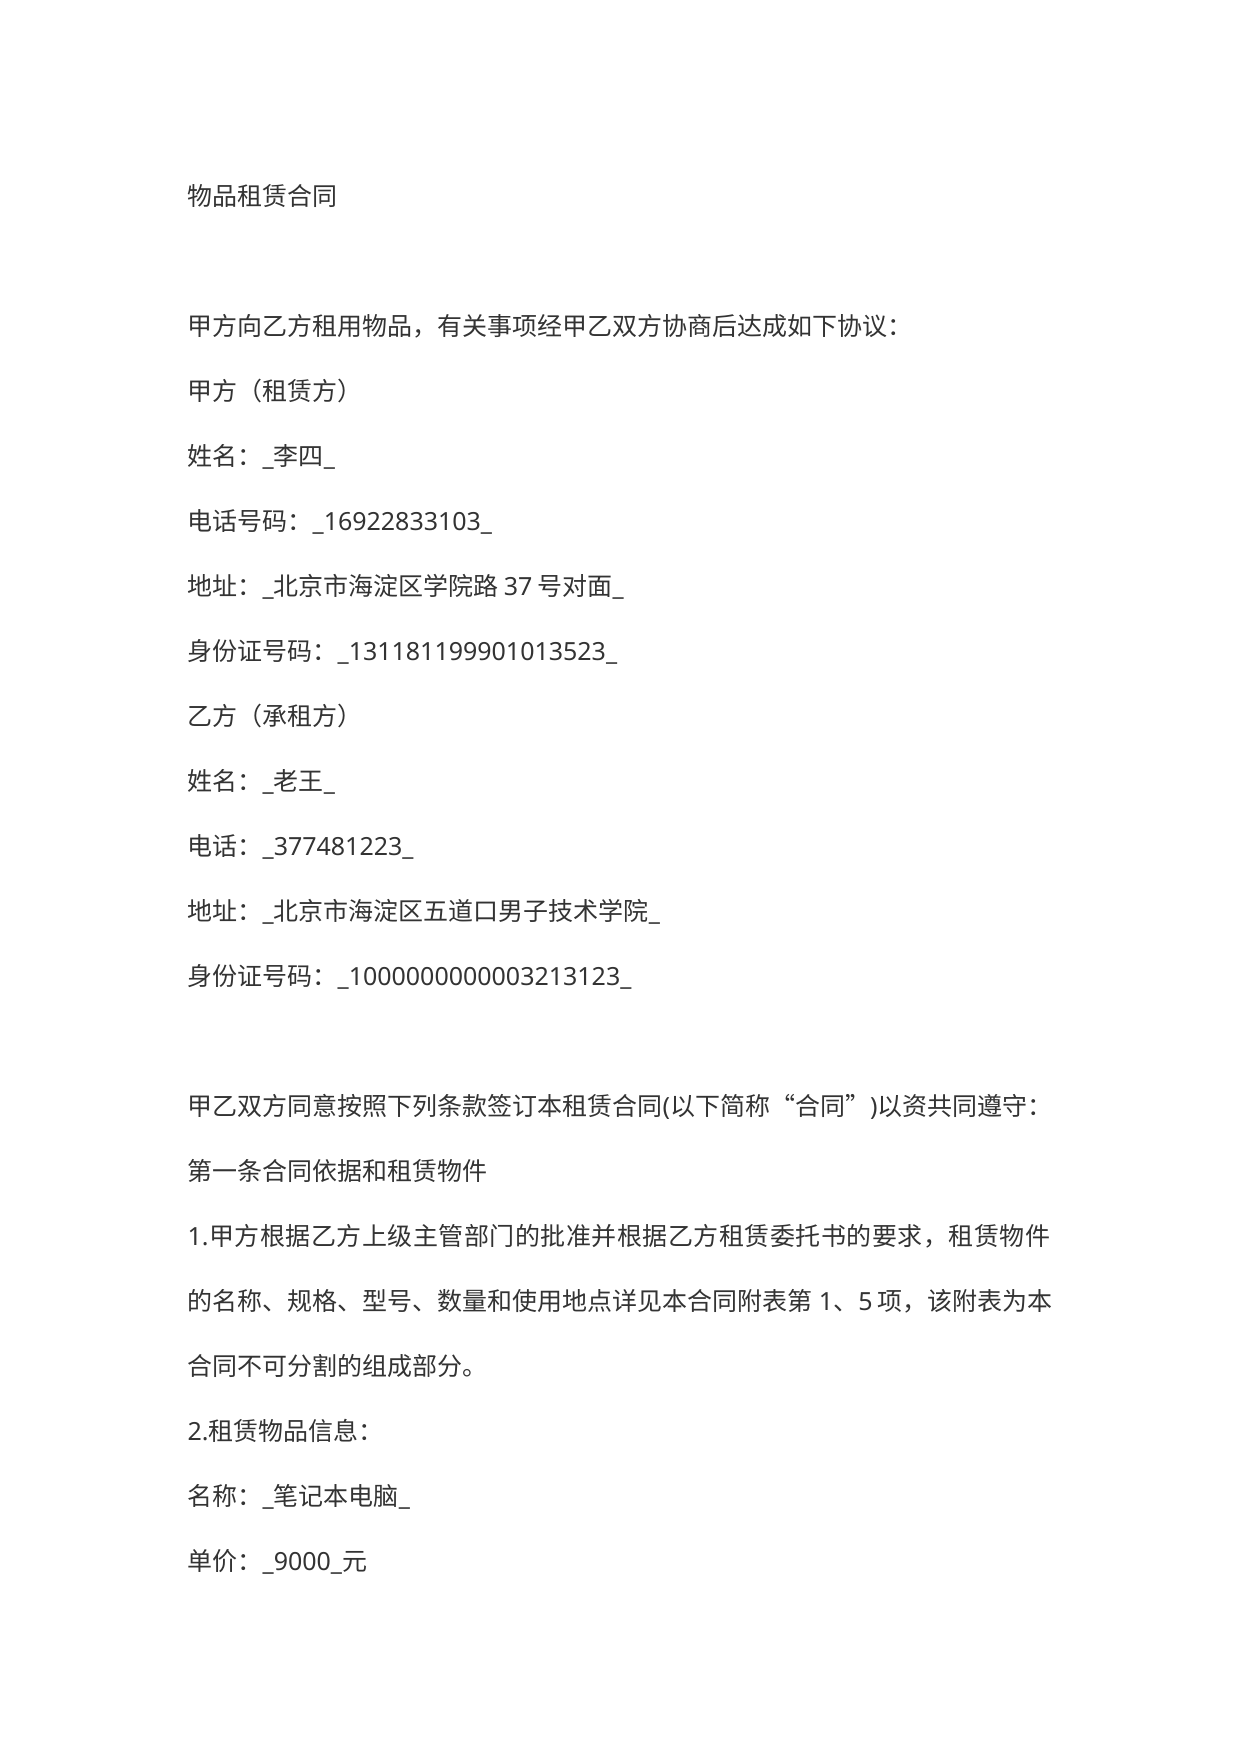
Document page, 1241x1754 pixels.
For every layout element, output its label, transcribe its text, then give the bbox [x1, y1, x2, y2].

text 身份证号码：_131181199901013523_ [187, 617, 1053, 682]
text 物品租赁合同 [187, 162, 1053, 227]
text 甲方（租赁方） [187, 357, 1053, 422]
text 电话号码：_16922833103_ [187, 487, 1053, 552]
text 地址：_北京市海淀区五道口男子技术学院_ [187, 877, 1053, 942]
text 姓名：_李四_ [187, 422, 1053, 487]
text 姓名：_老王_ [187, 747, 1053, 812]
text 1.甲方根据乙方上级主管部门的批准并根据乙方租赁委托书的要求，租赁物件的名称、规格、型号、数量和使用地点详见本合同附表第1、5项，该附表为本合同不可分割的组成部分。 [187, 1202, 1053, 1397]
text 甲乙双方同意按照下列条款签订本租赁合同(以下简称“合同”)以资共同遵守： [187, 1072, 1053, 1137]
text 单价：_9000_元 [187, 1527, 1053, 1592]
text 2.租赁物品信息： [187, 1397, 1053, 1462]
text 身份证号码：_1000000000003213123_ [187, 942, 1053, 1007]
text 地址：_北京市海淀区学院路37号对面_ [187, 552, 1053, 617]
text 电话：_377481223_ [187, 812, 1053, 877]
text 名称：_笔记本电脑_ [187, 1462, 1053, 1527]
text 甲方向乙方租用物品，有关事项经甲乙双方协商后达成如下协议： [187, 292, 1053, 357]
text 第一条合同依据和租赁物件 [187, 1137, 1053, 1202]
text 乙方（承租方） [187, 682, 1053, 747]
